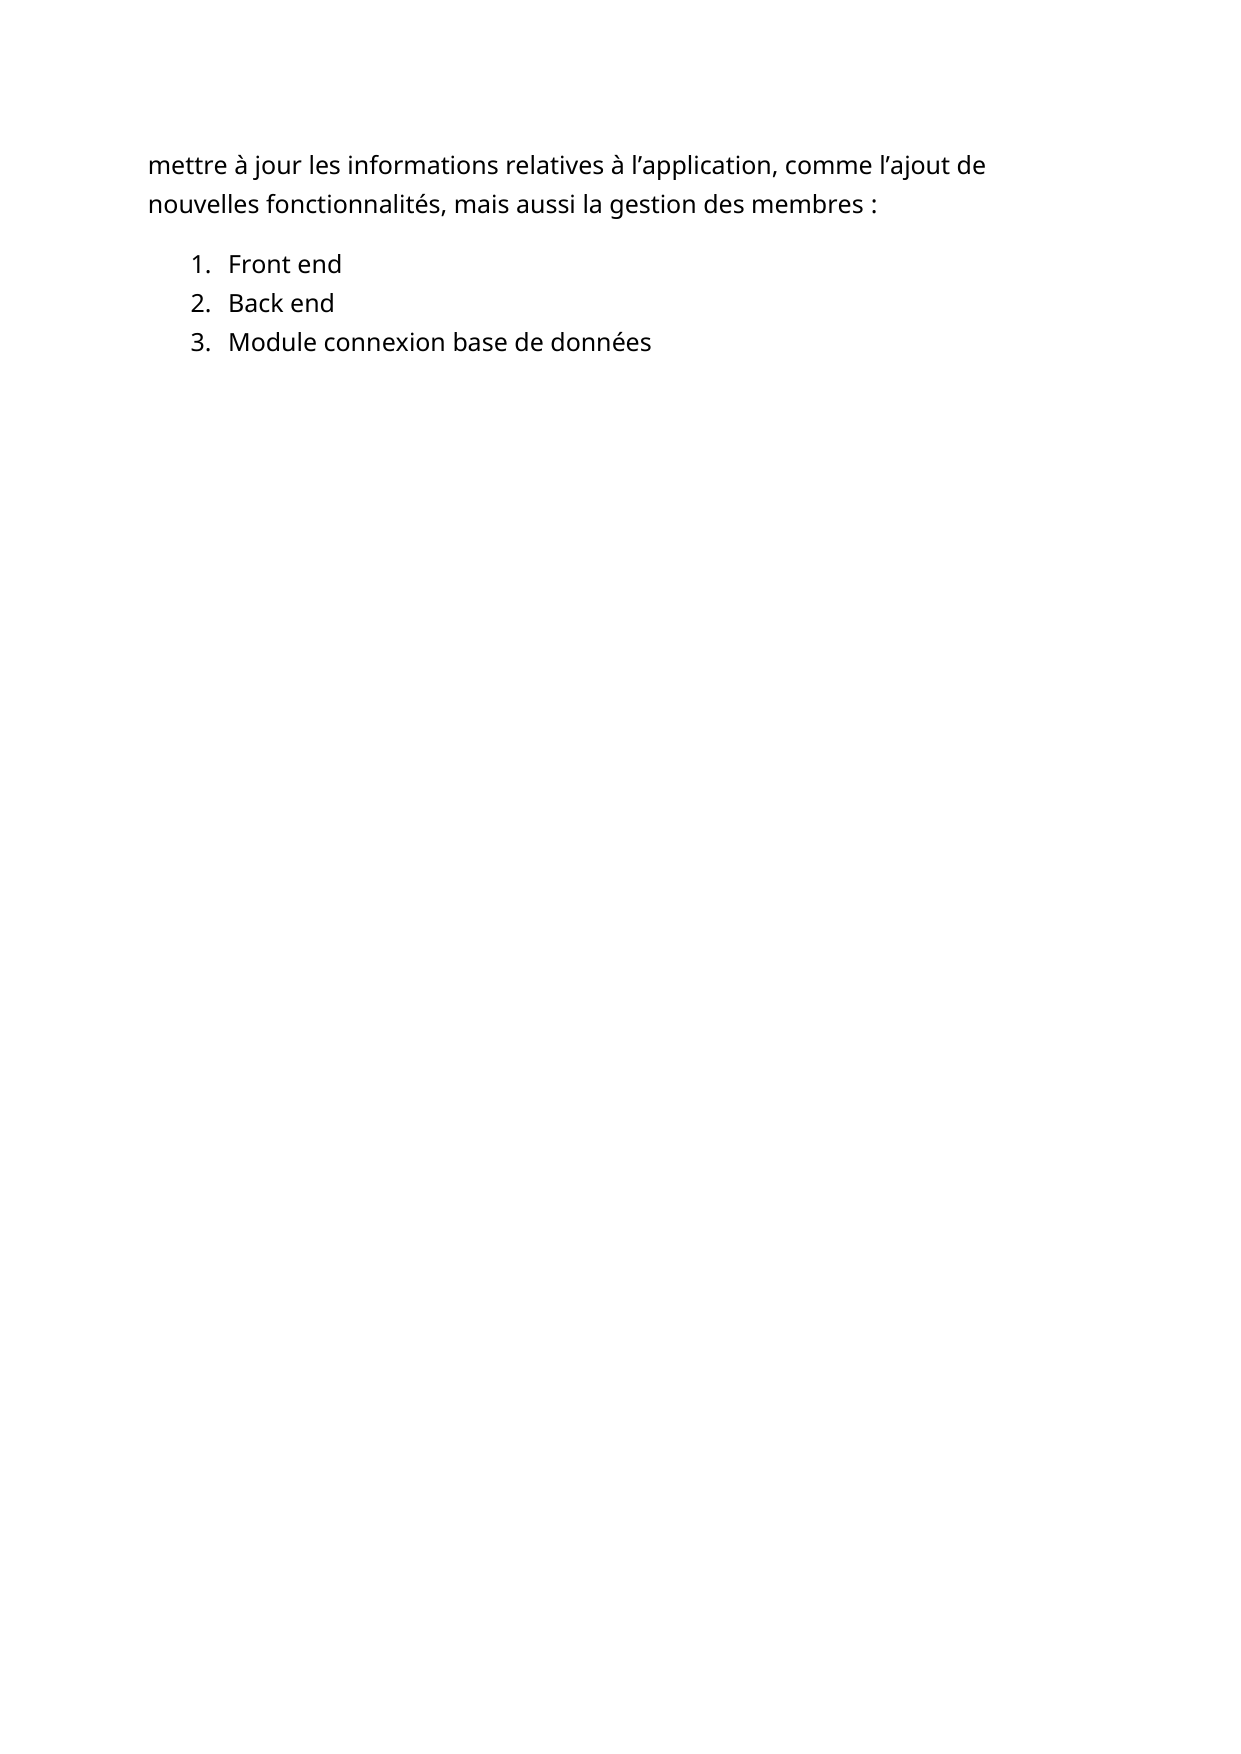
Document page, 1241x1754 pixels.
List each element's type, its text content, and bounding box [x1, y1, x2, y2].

list Back end [190, 286, 1093, 320]
list Module connexion base de données [190, 325, 1093, 359]
list Front end [190, 247, 1093, 281]
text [148, 148, 1093, 221]
